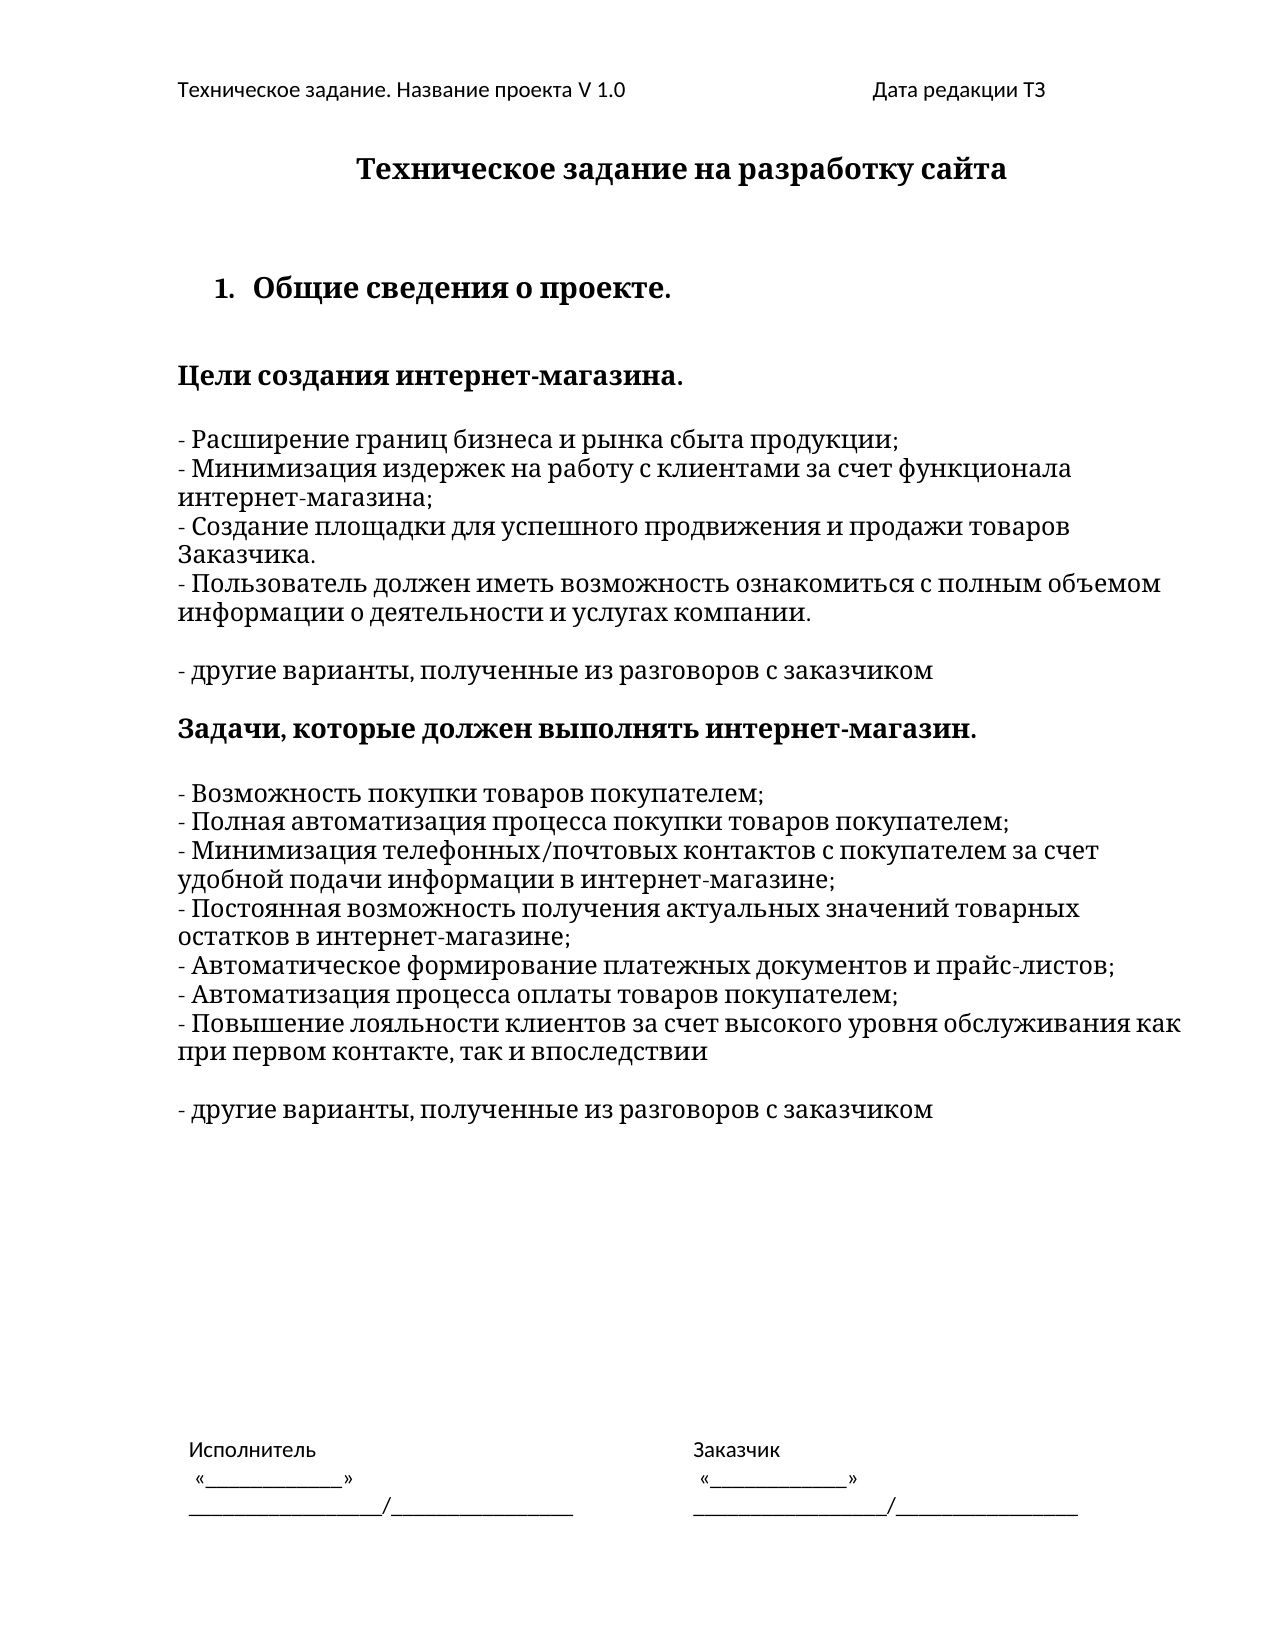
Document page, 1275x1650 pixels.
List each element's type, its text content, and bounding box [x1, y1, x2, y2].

text - Возможность покупки товаров покупателем; - Полная автоматизация процесса покупки товаров покупателем; - Минимизация телефонных/почтовых контактов с покупателем за счет удобной подачи информации в интернет-магазине; - Постоянная возможность получения актуальных значений товарных остатков в интернет-магазине; - Автоматическое формирование платежных документов и прайс-листов; - Автоматизация процесса оплаты товаров покупателем; - Повышение лояльности клиентов за счет высокого уровня обслуживания как при первом контакте, так и впоследствии [177, 779, 1186, 1067]
subtitle Цели создания интернет-магазина. [177, 361, 1186, 392]
text - Расширение границ бизнеса и рынка сбыта продукции; - Минимизация издержек на работу с клиентами за счет функционала интернет-магазина; - Создание площадки для успешного продвижения и продажи товаров Заказчика. - Пользователь должен иметь возможность ознакомиться с полным объемом информации о деятельности и услугах компании. [177, 426, 1186, 627]
text - другие варианты, полученные из разговоров с заказчиком [177, 1096, 1186, 1125]
subtitle Задачи, которые должен выполнять интернет-магазин. [177, 714, 1186, 746]
subtitle Техническое задание на разработку сайта [177, 153, 1186, 187]
text - другие варианты, полученные из разговоров с заказчиком [177, 657, 1186, 685]
subtitle Общие сведения о проекте. [215, 272, 1186, 305]
